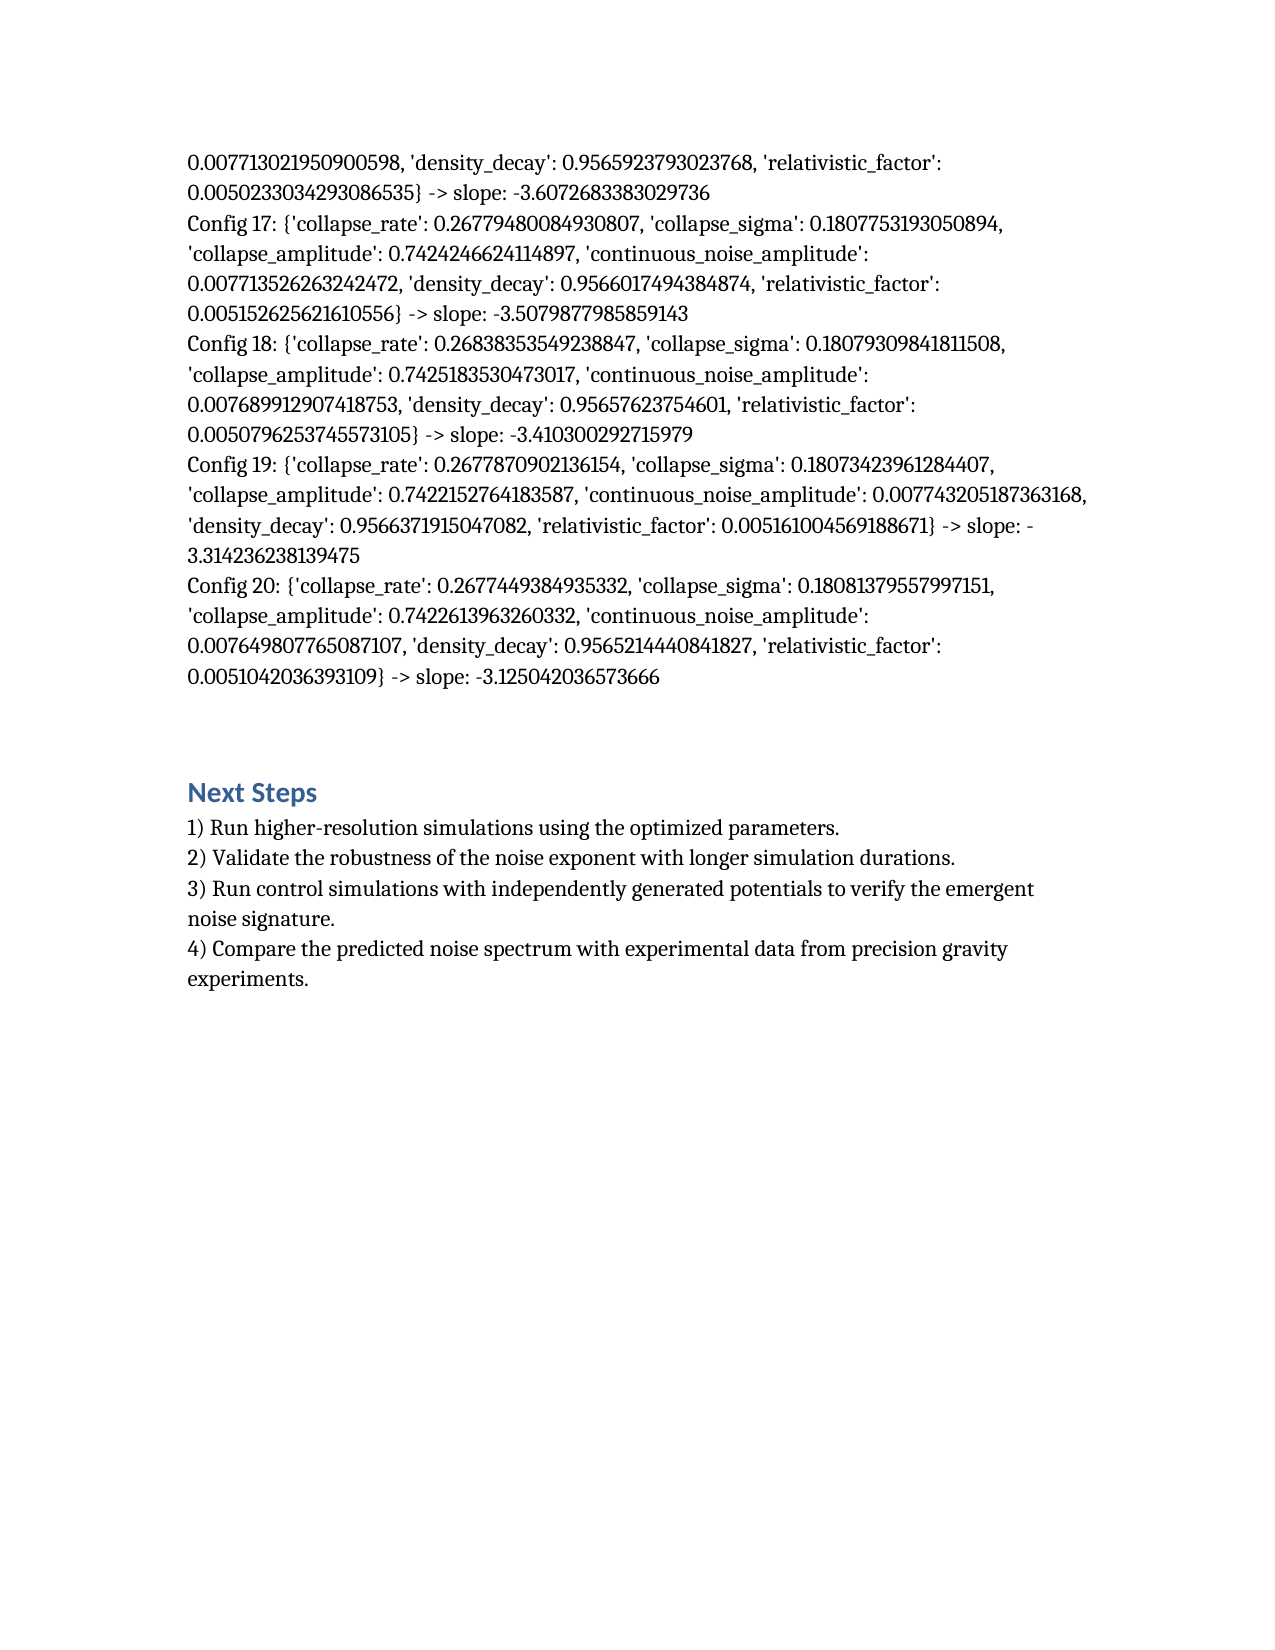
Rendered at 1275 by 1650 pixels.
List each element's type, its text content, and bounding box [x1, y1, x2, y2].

text 1) Run higher-resolution simulations using the optimized parameters. 2) Validate the robustness of the noise exponent with longer simulation durations. 3) Run control simulations with independently generated potentials to verify the emergent noise signature. 4) Compare the predicted noise spectrum with experimental data from precision gravity experiments. [187, 815, 1087, 1022]
subtitle Next Steps [187, 774, 1087, 809]
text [187, 150, 1087, 720]
